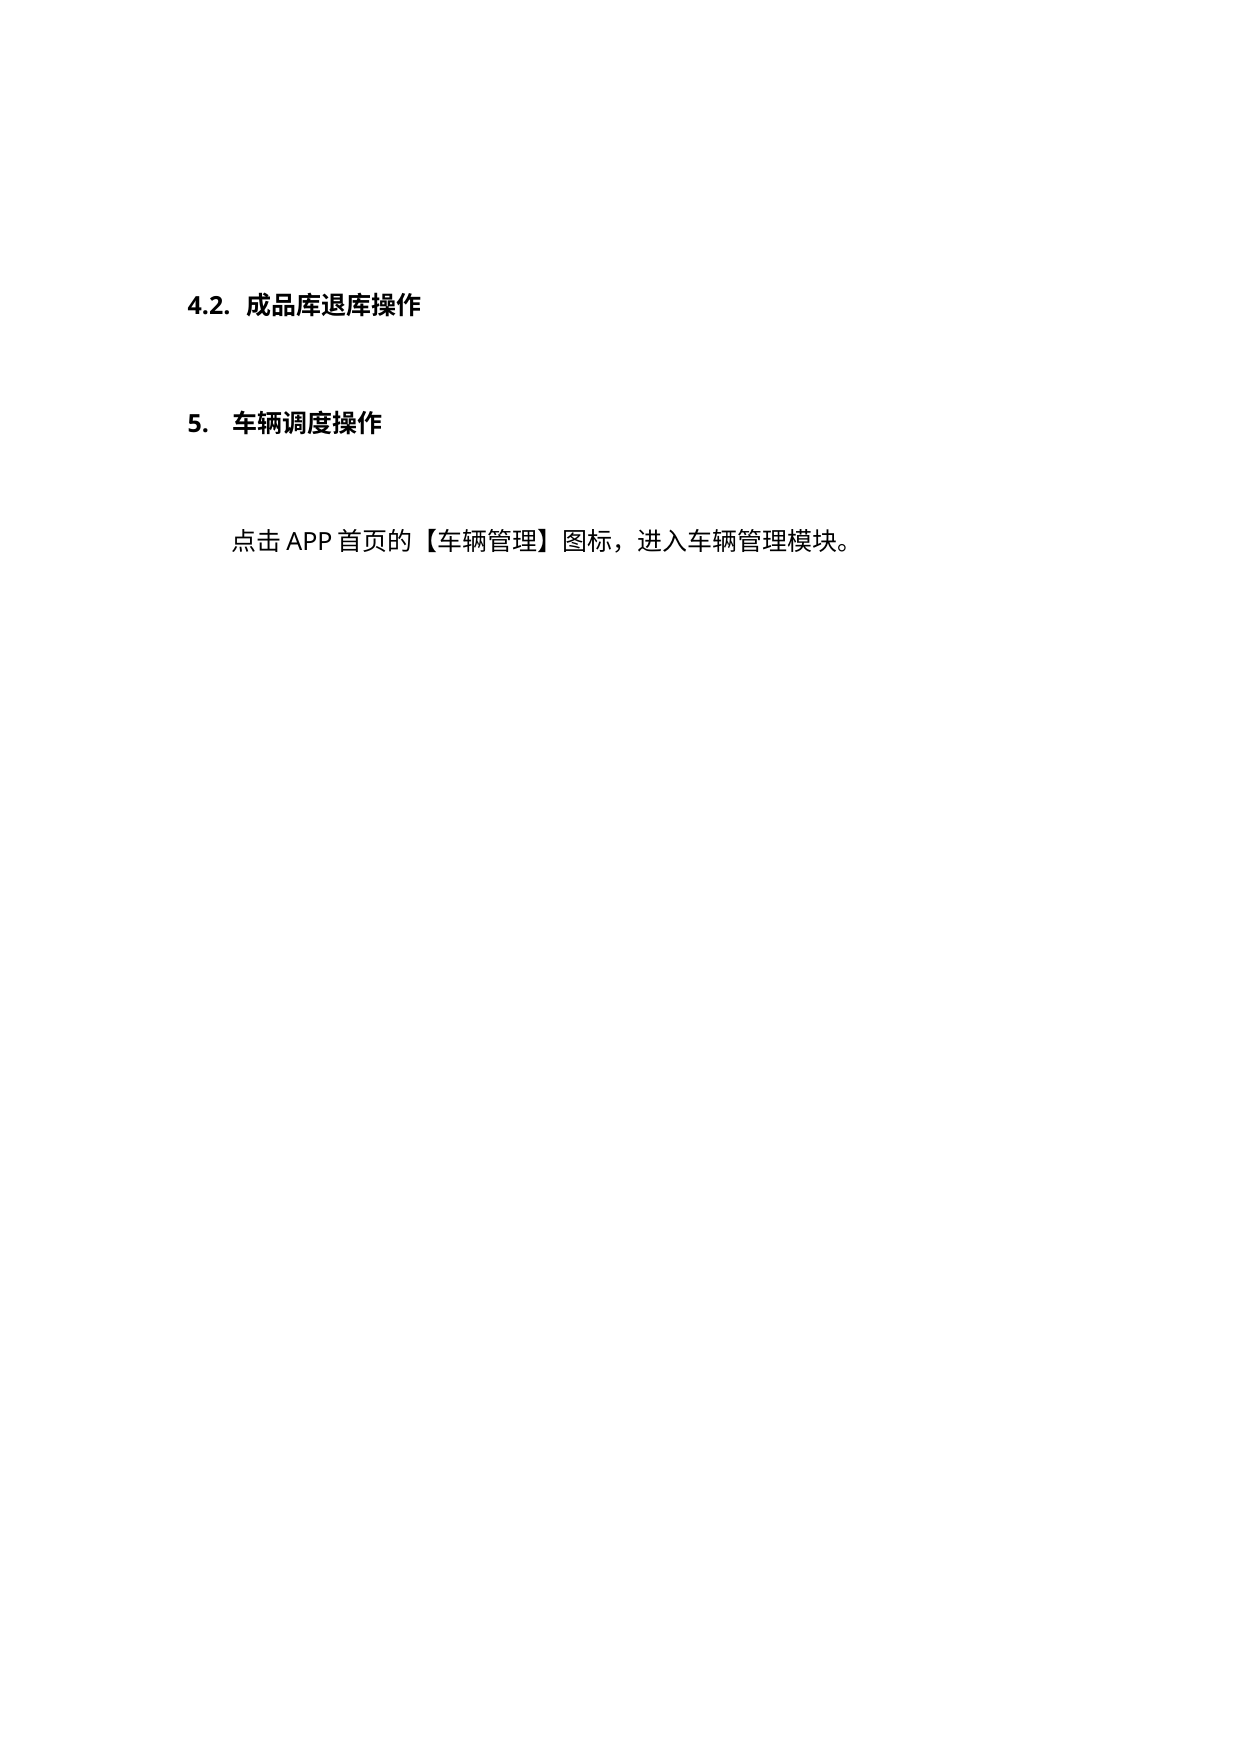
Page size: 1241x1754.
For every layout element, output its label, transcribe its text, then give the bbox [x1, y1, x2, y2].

subtitle 车辆调度操作 [187, 389, 1053, 454]
subtitle 成品库退库操作 [187, 271, 1053, 336]
text 点击APP首页的【车辆管理】图标，进入车辆管理模块。 [187, 507, 1053, 572]
